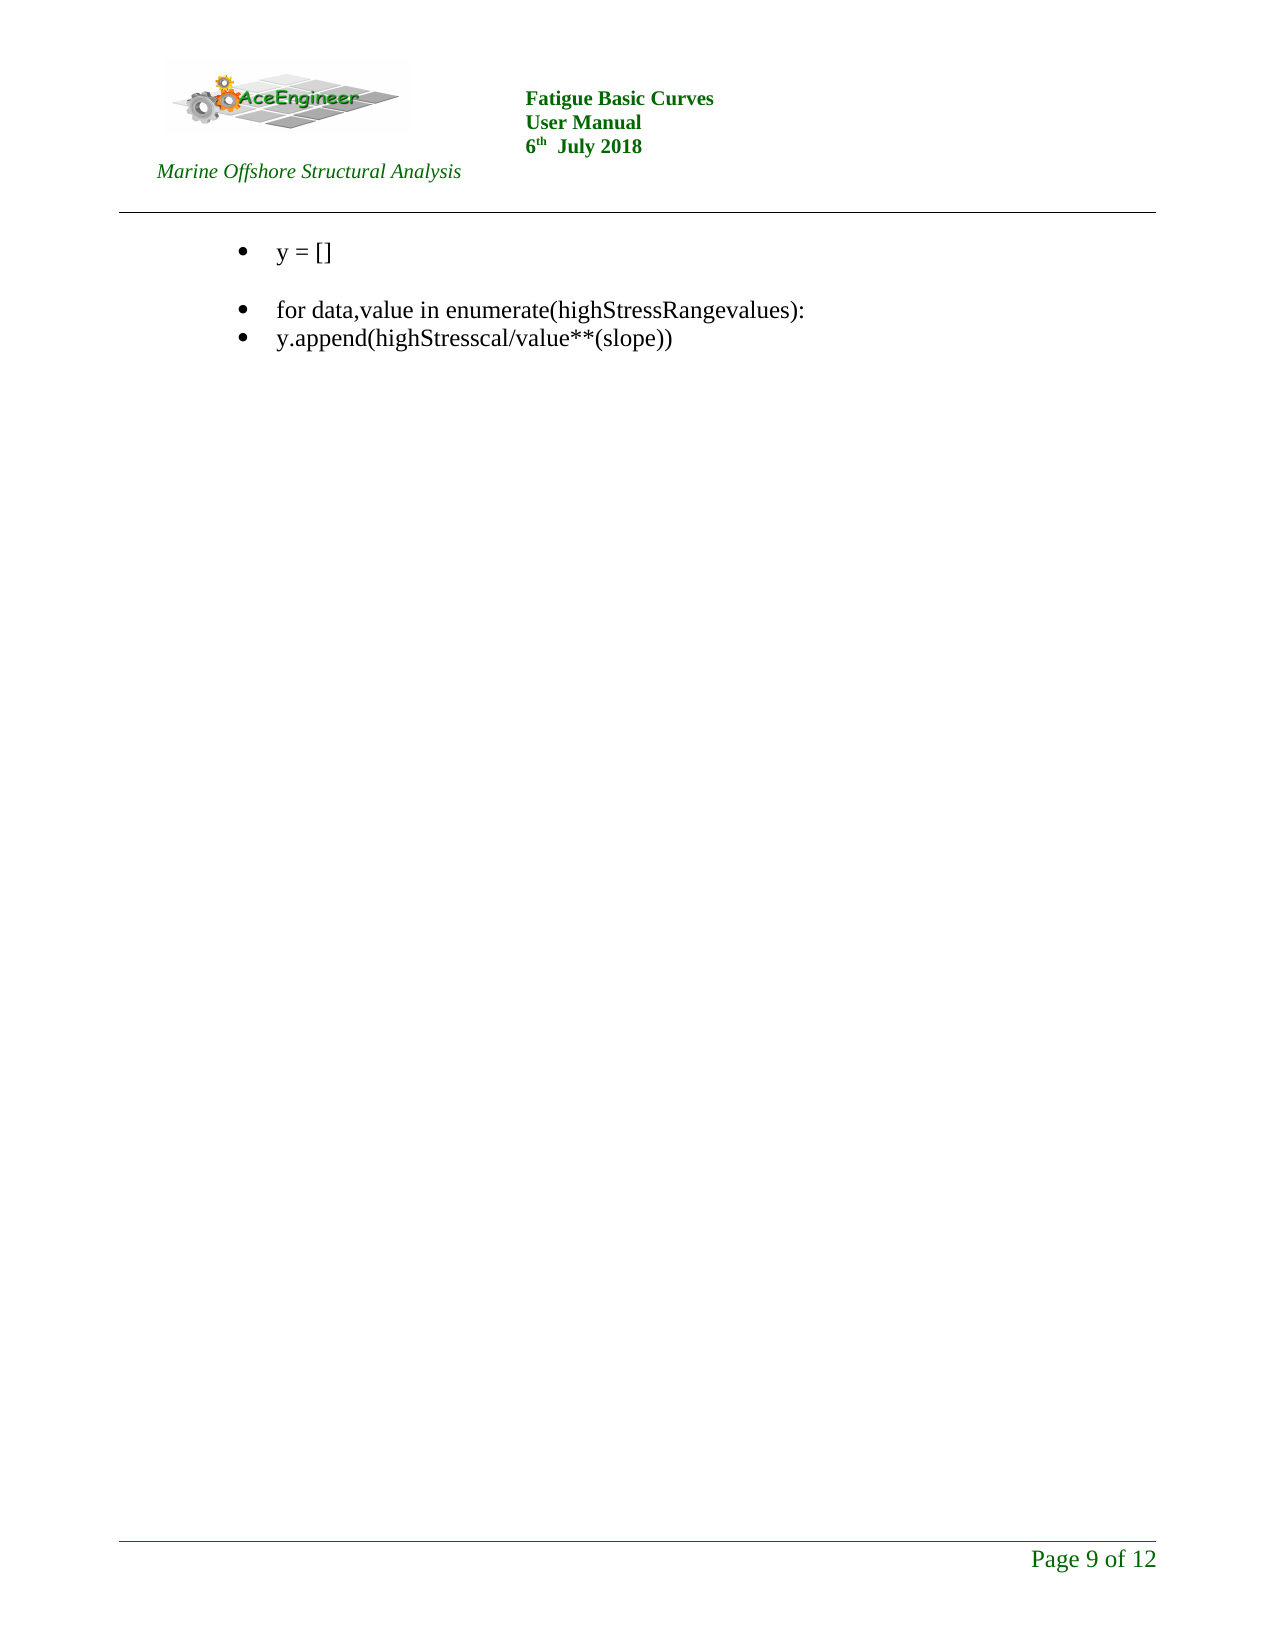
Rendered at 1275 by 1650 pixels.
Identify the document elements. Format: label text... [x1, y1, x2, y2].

list y.append(highStresscal/value**(slope)) [239, 323, 1156, 352]
list for data,value in enumerate(highStressRangevalues): [239, 295, 1156, 323]
picture [163, 58, 410, 134]
list y = [] [239, 237, 1156, 266]
